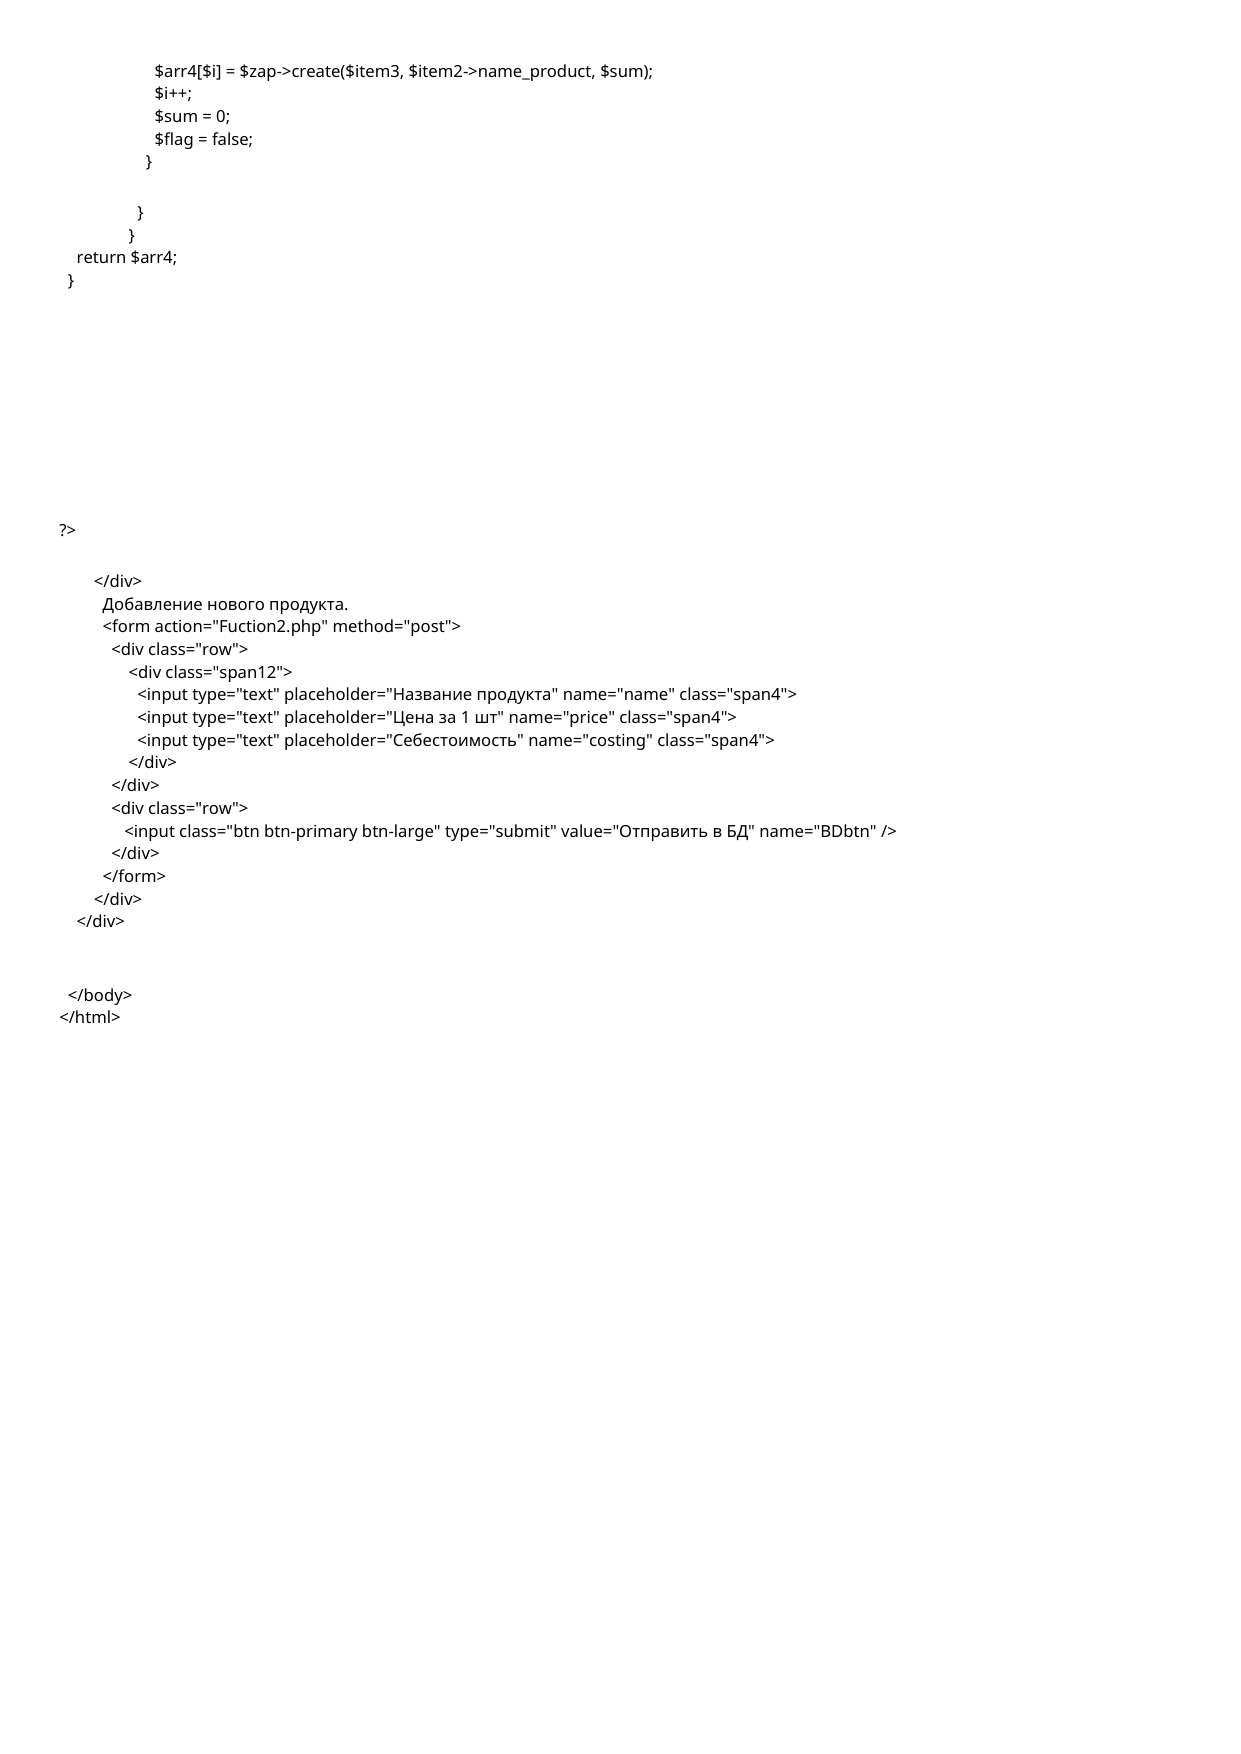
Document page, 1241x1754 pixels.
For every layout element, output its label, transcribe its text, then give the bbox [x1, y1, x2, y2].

text </div> [44, 842, 1196, 864]
text <input type="text" placeholder="Название продукта" name="name" class="span4"> [44, 683, 1196, 706]
text <input type="text" placeholder="Себестоимость" name="costing" class="span4"> [44, 728, 1196, 751]
text <input class="btn btn-primary btn-large" type="submit" value="Отправить в БД" name="BDbtn" /> [44, 819, 1196, 842]
text </body> [44, 983, 1196, 1006]
text } [44, 223, 1196, 246]
text </div> [44, 751, 1196, 774]
text <input type="text" placeholder="Цена за 1 шт" name="price" class="span4"> [44, 706, 1196, 728]
text } [44, 150, 1196, 173]
text </form> [44, 864, 1196, 887]
text $arr4[$i] = $zap->create($item3, $item2->name_product, $sum); [44, 59, 1196, 82]
text <div class="row"> [44, 796, 1196, 819]
text </div> [44, 910, 1196, 933]
text </html> [44, 1006, 1196, 1029]
text } [44, 201, 1196, 223]
text } [44, 269, 1196, 292]
text return $arr4; [44, 246, 1196, 269]
text <div class="row"> [44, 637, 1196, 660]
text $sum = 0; [44, 104, 1196, 127]
text $flag = false; [44, 127, 1196, 150]
text Добавление нового продукта. [44, 592, 1196, 615]
text </div> [44, 569, 1196, 592]
text <div class="span12"> [44, 660, 1196, 683]
text </div> [44, 887, 1196, 910]
text </div> [44, 774, 1196, 796]
text ?> [44, 519, 1196, 541]
text <form action="Fuction2.php" method="post"> [44, 615, 1196, 637]
text $i++; [44, 82, 1196, 104]
